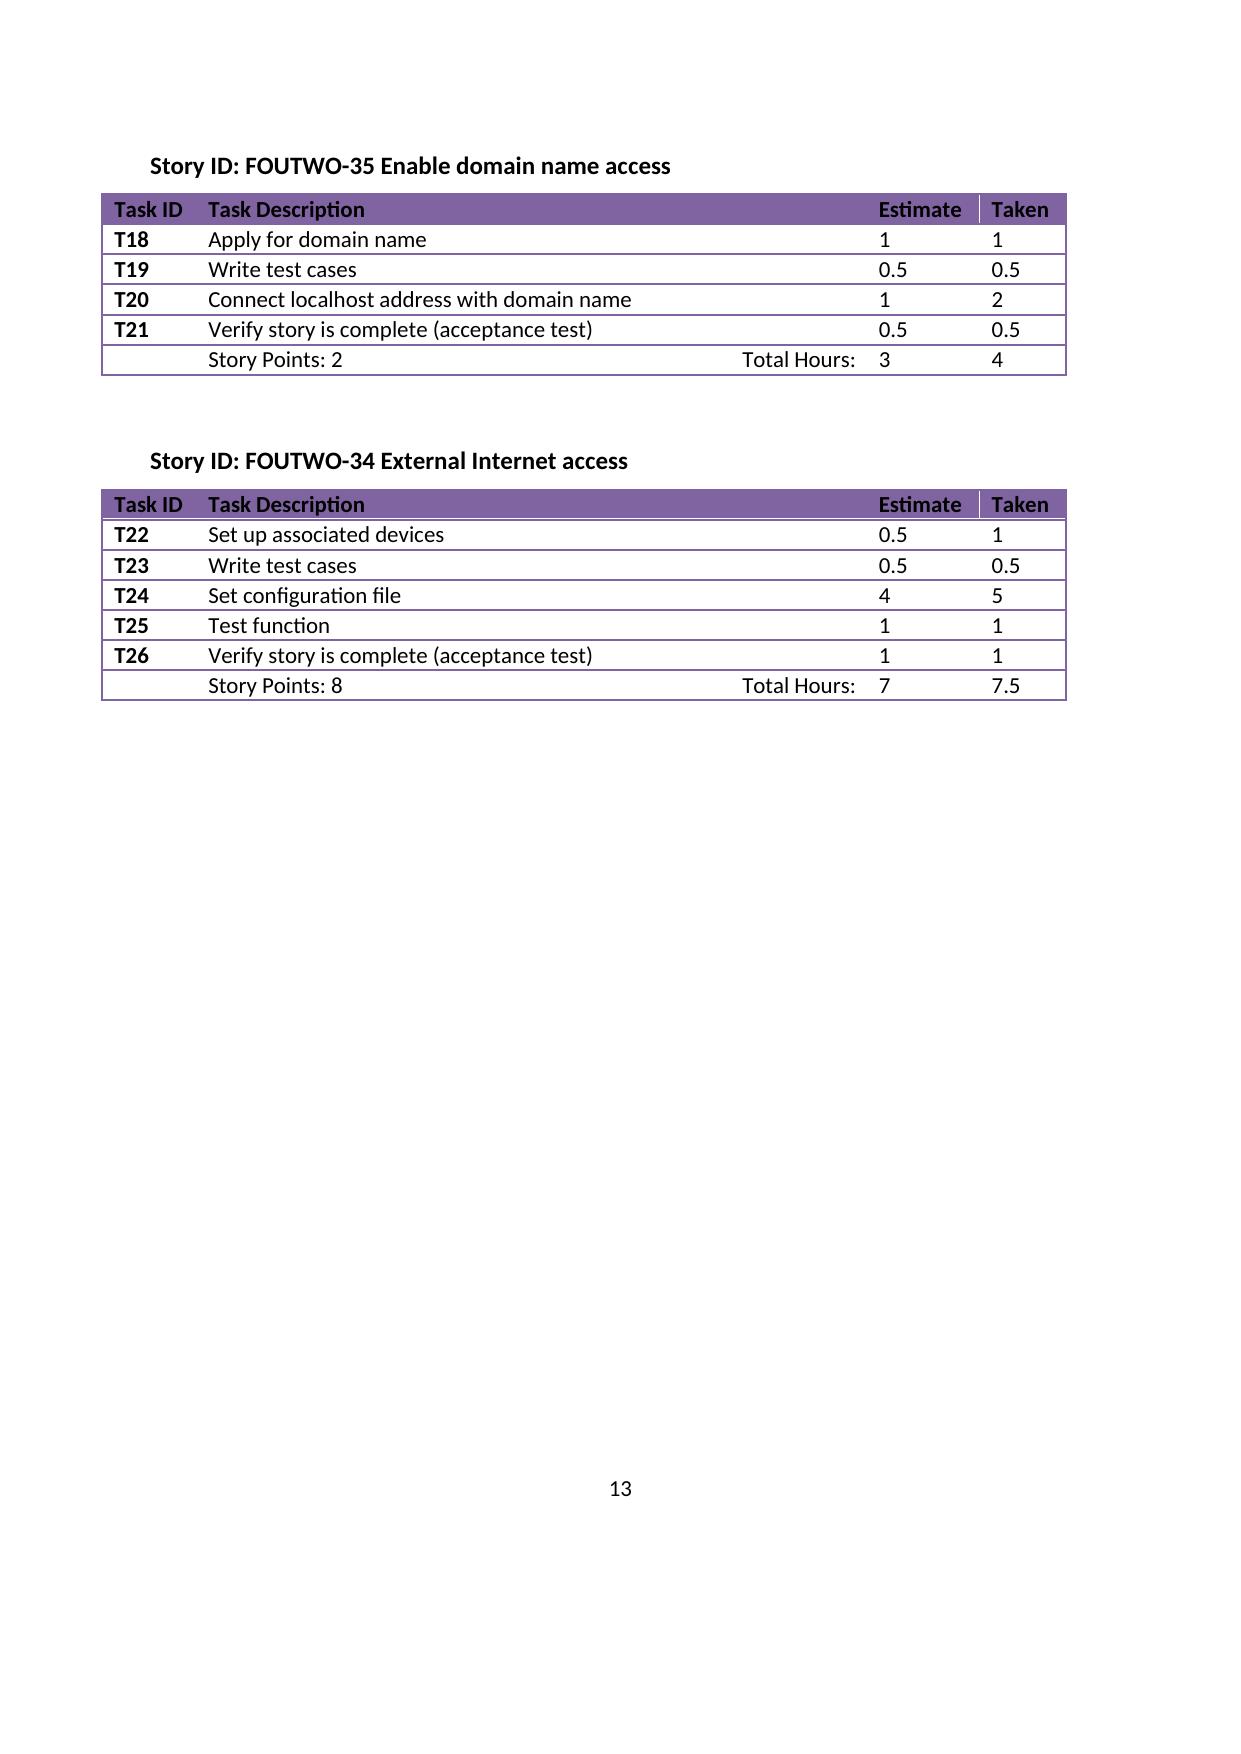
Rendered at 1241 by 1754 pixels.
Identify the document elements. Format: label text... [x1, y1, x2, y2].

table_cell 7.5 [980, 671, 1065, 699]
table_cell T18 [103, 225, 196, 253]
table_header Taken [980, 195, 1065, 223]
table_cell 0.5 [980, 551, 1065, 579]
table_cell 4 [980, 346, 1065, 374]
table_cell Write test cases [196, 255, 866, 283]
table_cell 1 [980, 225, 1065, 253]
table_cell 0.5 [866, 521, 979, 549]
table_header Taken [980, 491, 1065, 518]
table_cell T24 [103, 581, 196, 609]
table_cell [103, 346, 196, 374]
table_cell T23 [103, 551, 196, 579]
table_cell Apply for domain name [196, 225, 866, 253]
table_cell 1 [866, 611, 979, 639]
table_cell T22 [103, 521, 196, 549]
table_cell Verify story is complete (acceptance test) [196, 641, 866, 669]
table_cell Connect localhost address with domain name [196, 285, 866, 313]
table_cell 0.5 [980, 255, 1065, 283]
table_cell 0.5 [866, 551, 979, 579]
table_cell 2 [980, 285, 1065, 313]
table_cell 3 [866, 346, 979, 374]
table_cell T26 [103, 641, 196, 669]
table_cell [103, 671, 196, 699]
table_cell 4 [866, 581, 979, 609]
table_cell Story Points: 8 Total Hours: [196, 671, 866, 699]
table_cell 1 [980, 611, 1065, 639]
table_header Estimate [866, 195, 979, 223]
table_cell T19 [103, 255, 196, 283]
table_cell Set configuration file [196, 581, 866, 609]
table_cell 1 [866, 225, 979, 253]
table_header Task ID [103, 491, 196, 518]
table_cell Story Points: 2 Total Hours: [196, 346, 866, 374]
table_header Task Description [196, 491, 866, 518]
table_cell 1 [980, 521, 1065, 549]
table_cell Verify story is complete (acceptance test) [196, 316, 866, 343]
table_cell Test function [196, 611, 866, 639]
table_header Estimate [866, 491, 979, 518]
table_cell 5 [980, 581, 1065, 609]
table_cell 0.5 [980, 316, 1065, 343]
table_header Task Description [196, 195, 866, 223]
table_cell Write test cases [196, 551, 866, 579]
table_cell 0.5 [866, 316, 979, 343]
subtitle Story ID: FOUTWO-35 Enable domain name access [150, 150, 1090, 181]
table_cell 1 [980, 641, 1065, 669]
table_cell 1 [866, 641, 979, 669]
table_cell 1 [866, 285, 979, 313]
table_cell 7 [866, 671, 979, 699]
table_cell 0.5 [866, 255, 979, 283]
table_cell T21 [103, 316, 196, 343]
table_cell T25 [103, 611, 196, 639]
table_cell T20 [103, 285, 196, 313]
table_cell Set up associated devices [196, 521, 866, 549]
subtitle Story ID: FOUTWO-34 External Internet access [150, 445, 1090, 476]
table_header Task ID [103, 195, 196, 223]
